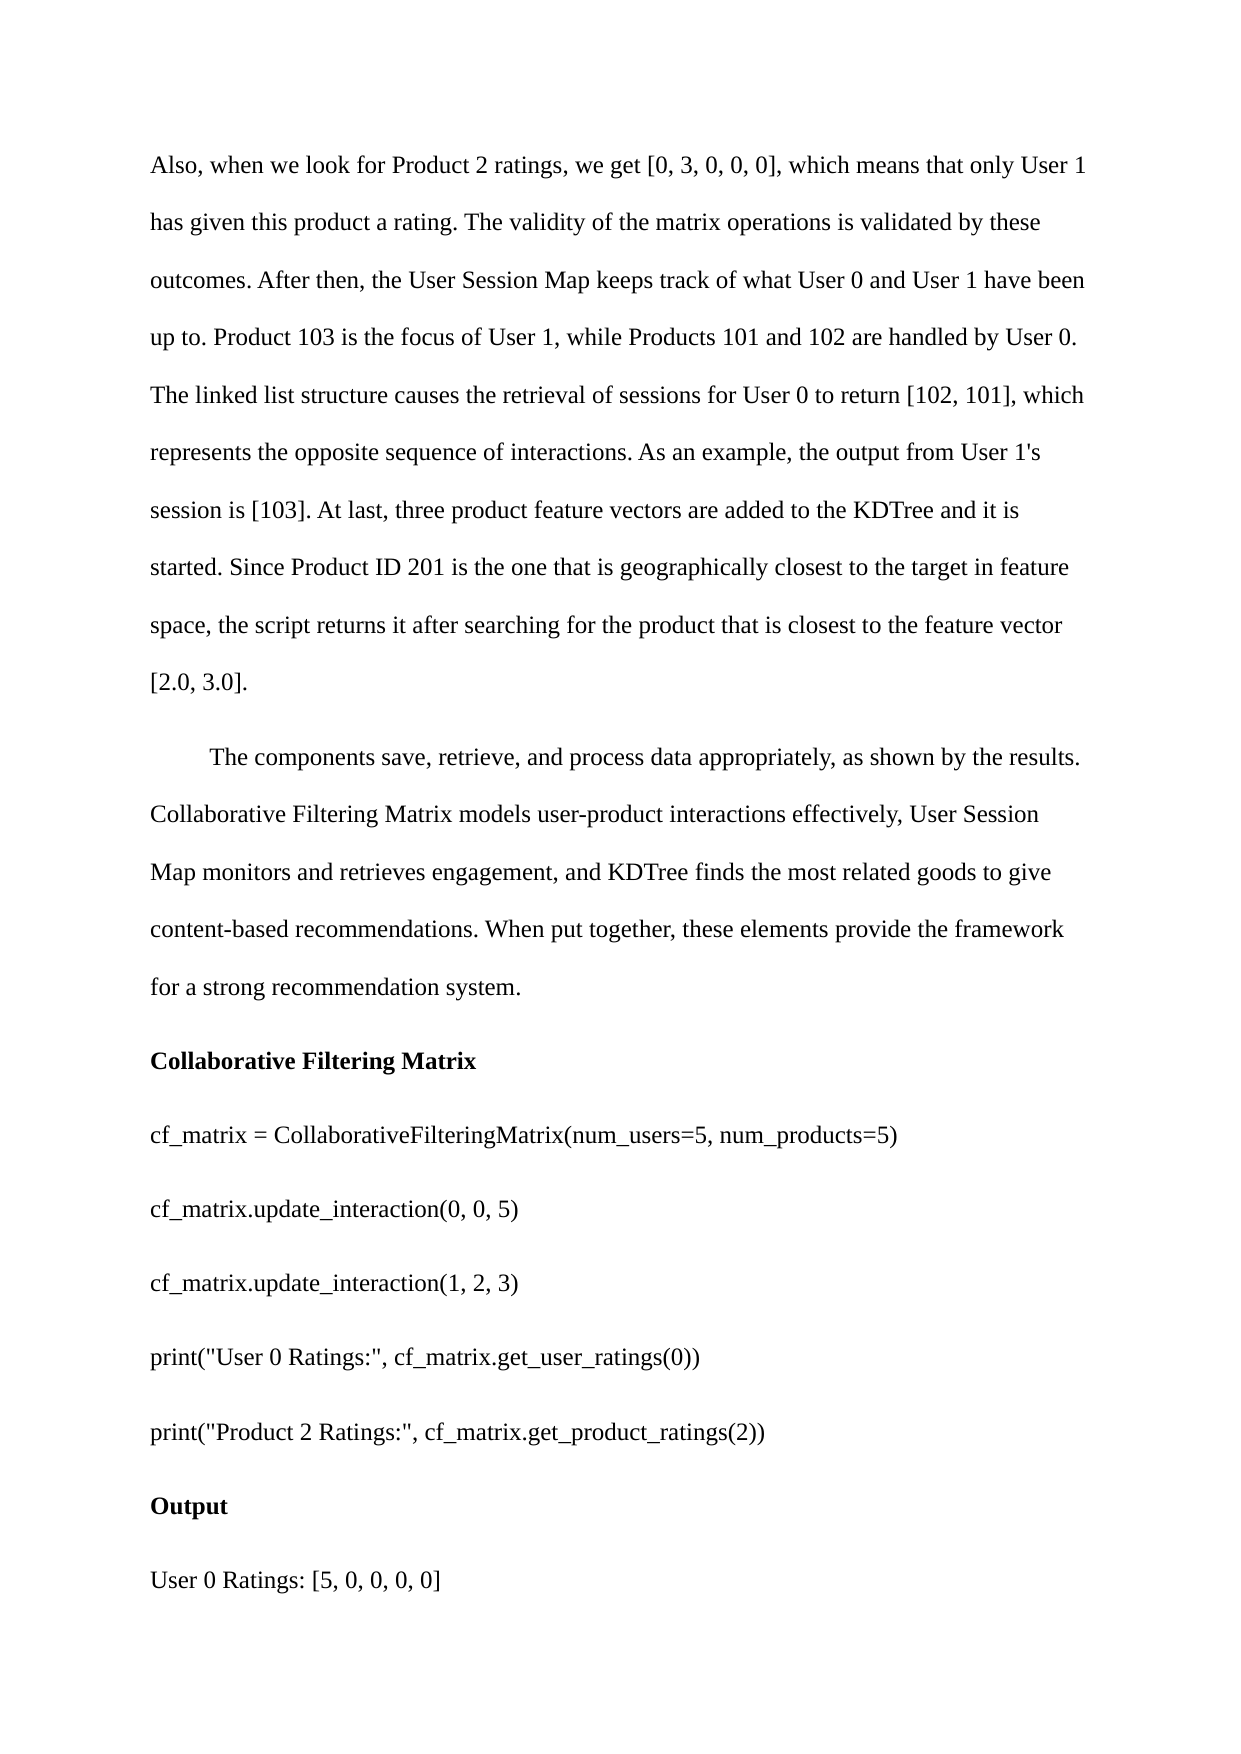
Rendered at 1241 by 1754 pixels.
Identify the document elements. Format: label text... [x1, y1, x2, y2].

text Collaborative Filtering Matrix [150, 1046, 1090, 1074]
text User 0 Ratings: [5, 0, 0, 0, 0] [150, 1565, 1090, 1594]
text cf_matrix = CollaborativeFilteringMatrix(num_users=5, num_products=5) [150, 1120, 1090, 1149]
text cf_matrix.update_interaction(1, 2, 3) [150, 1268, 1090, 1297]
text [150, 150, 1090, 696]
text print("User 0 Ratings:", cf_matrix.get_user_ratings(0)) [150, 1342, 1090, 1371]
text cf_matrix.update_interaction(0, 0, 5) [150, 1194, 1090, 1223]
text print("Product 2 Ratings:", cf_matrix.get_product_ratings(2)) [150, 1417, 1090, 1445]
text The components save, retrieve, and process data appropriately, as shown by the results. Collaborative Filtering Matrix models user-product interactions effectively, User Session Map monitors and retrieves engagement, and KDTree finds the most related goods to give content-based recommendations. When put together, these elements provide the framework for a strong recommendation system. [150, 742, 1090, 1000]
text Output [150, 1491, 1090, 1519]
